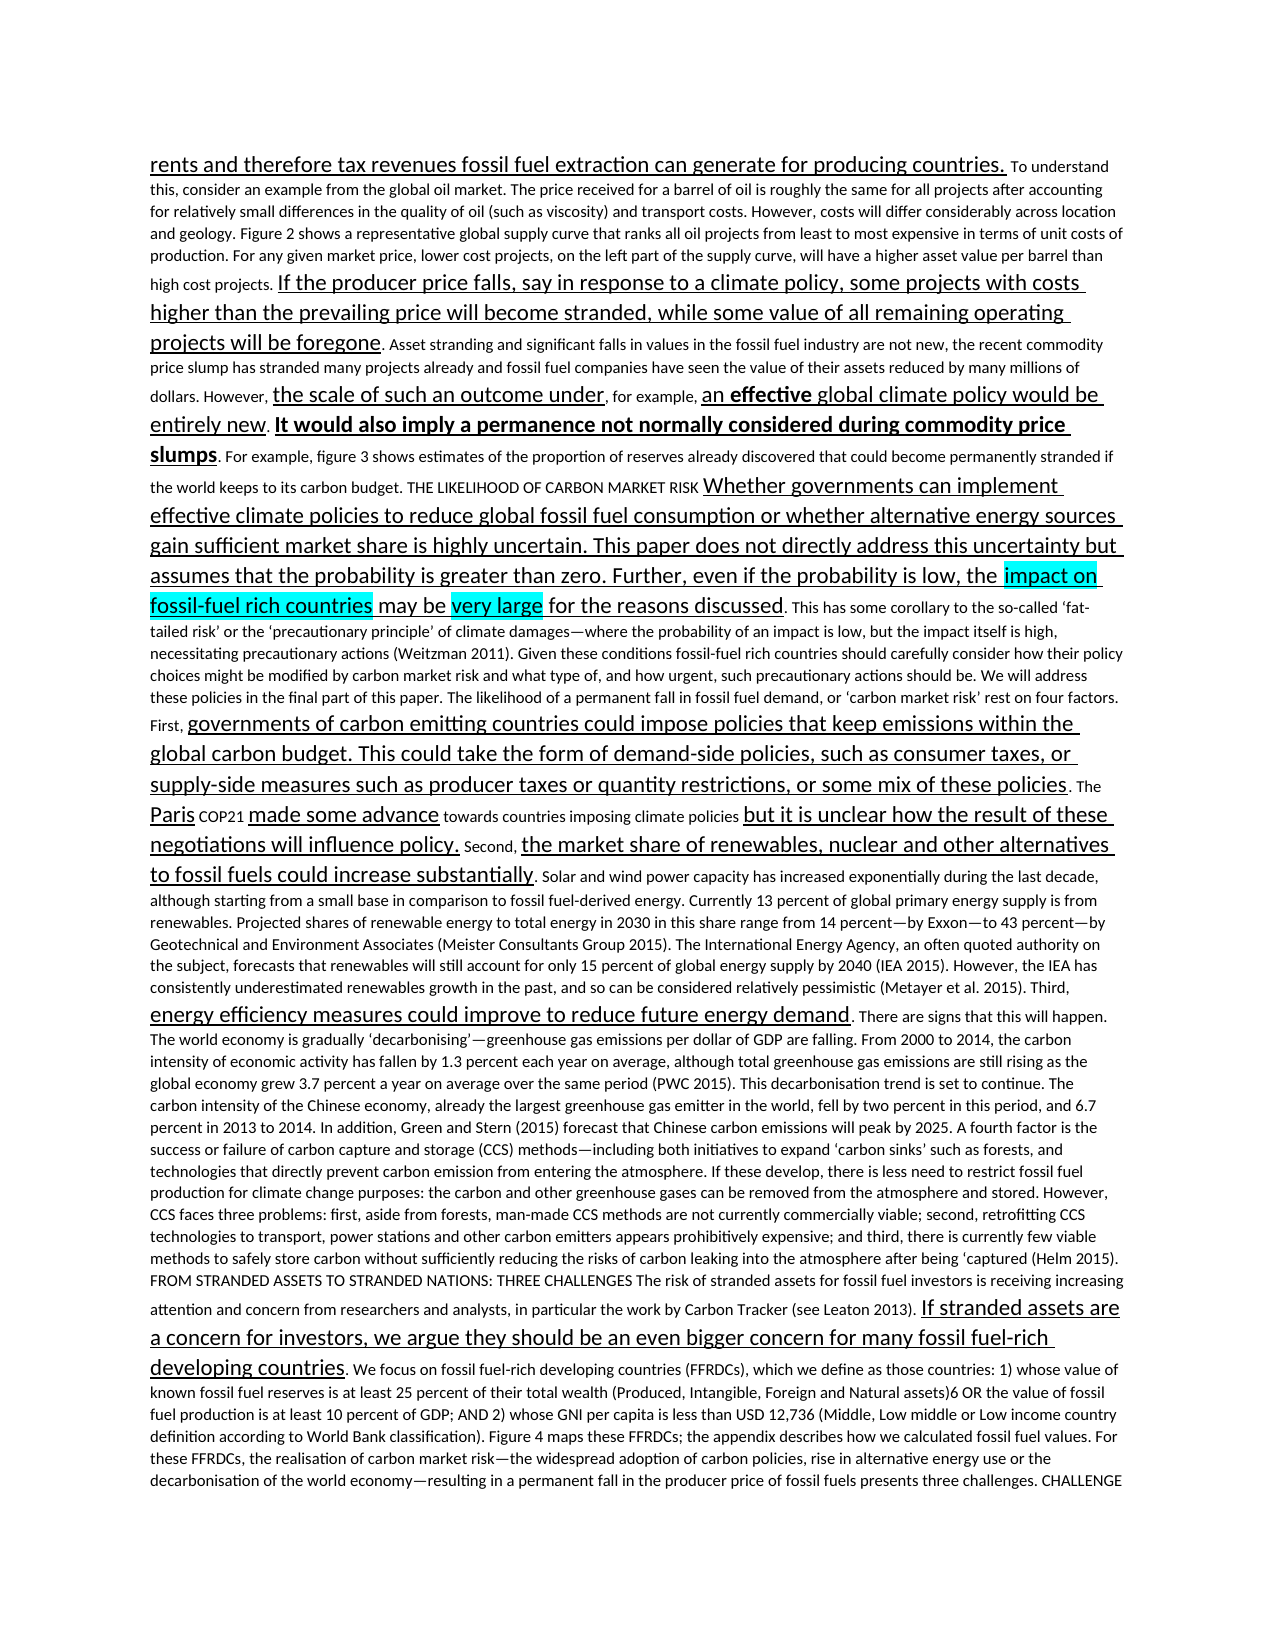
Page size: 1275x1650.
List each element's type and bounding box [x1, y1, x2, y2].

text [150, 150, 1125, 1491]
